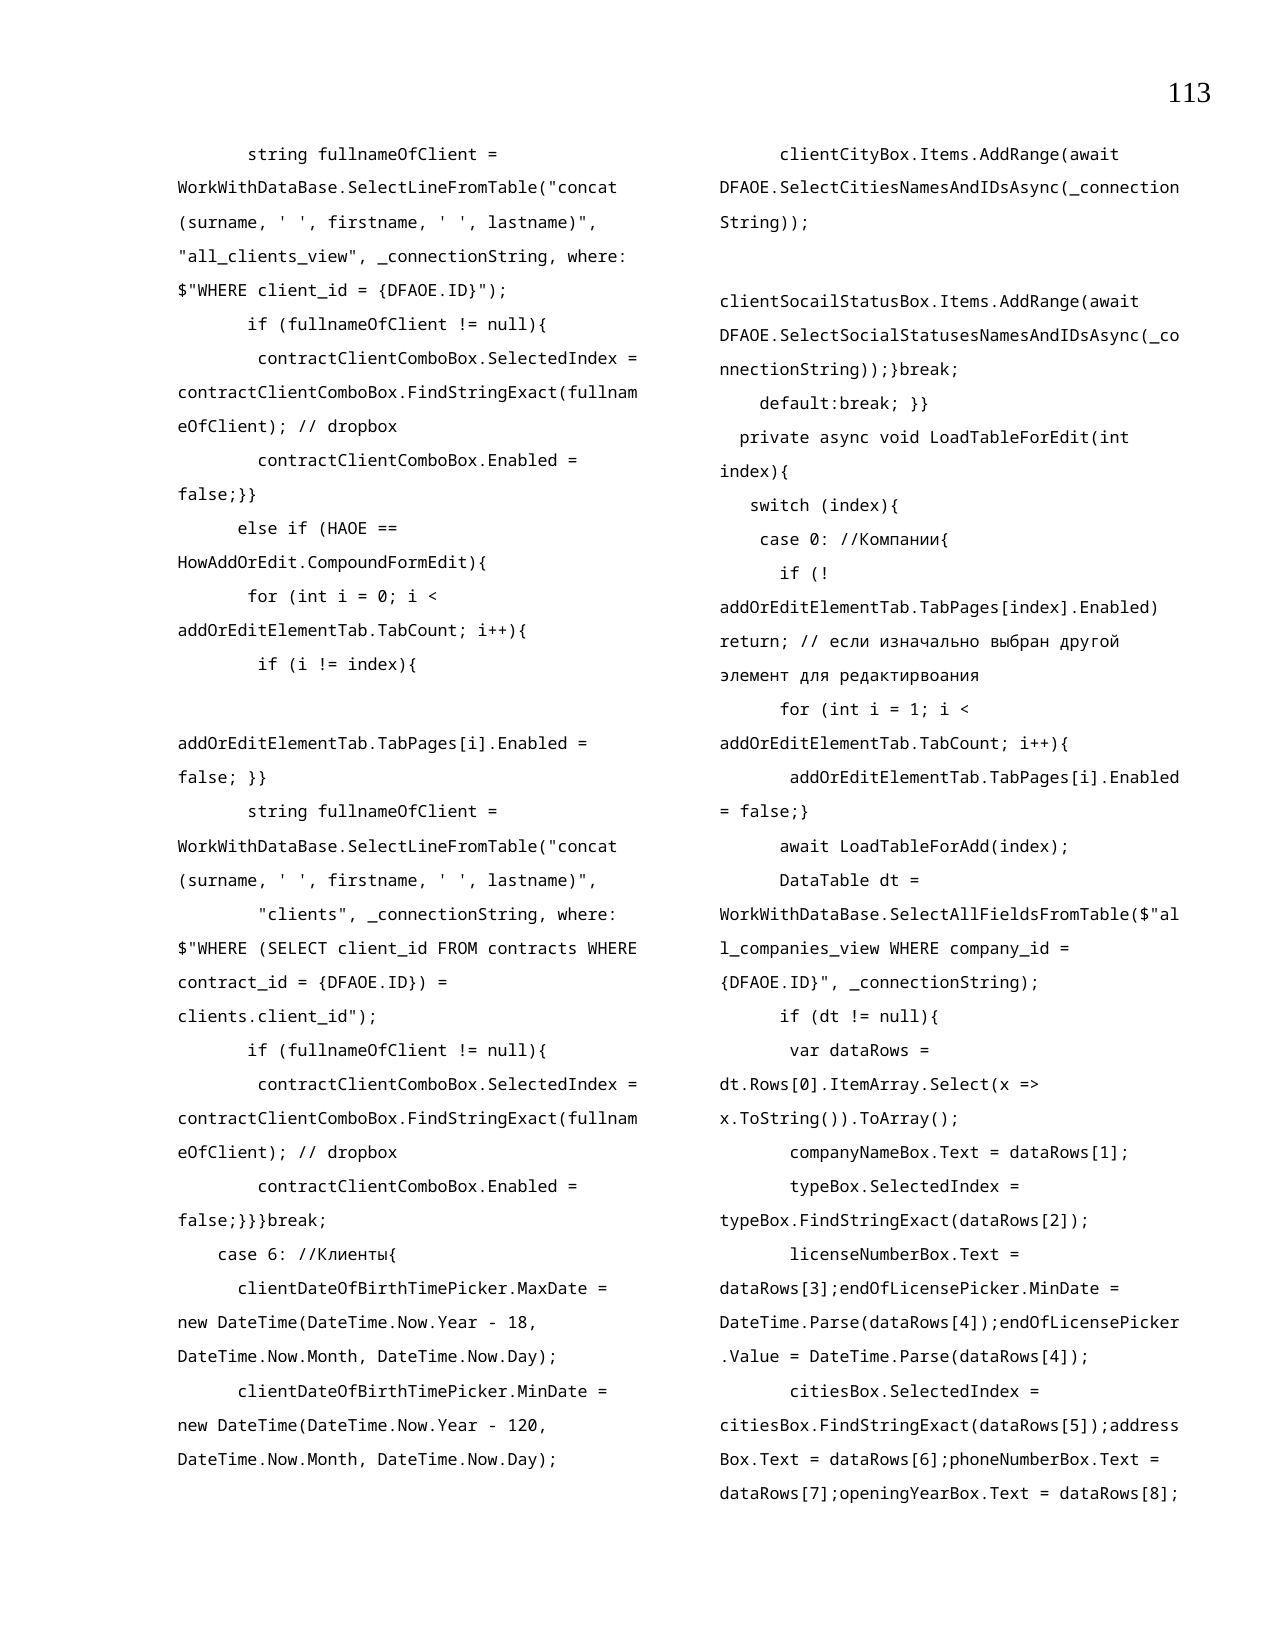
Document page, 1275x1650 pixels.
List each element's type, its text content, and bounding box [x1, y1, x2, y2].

text for (int i = 1; i < addOrEditElementTab.TabCount; i++){ [719, 698, 1186, 755]
text default:break; }} [719, 391, 1186, 414]
text switch (index){ [719, 493, 1186, 516]
text clientSocailStatusBox.Items.AddRange(await DFAOE.SelectSocialStatusesNamesAndIDsAsync(_connectionString));}break; [719, 244, 1186, 380]
text if (dt != null){ [719, 1004, 1186, 1027]
text citiesBox.SelectedIndex = citiesBox.FindStringExact(dataRows[5]);addressBox.Text = dataRows[6];phoneNumberBox.Text = dataRows[7];openingYearBox.Text = dataRows[8]; [719, 1379, 1186, 1504]
text "clients", _connectionString, where: $"WHERE (SELECT client_id FROM contracts WHERE contract_id = {DFAOE.ID}) = clients.client_id"); [177, 902, 644, 1027]
text contractClientComboBox.Enabled = false;}}}break; [177, 1175, 644, 1232]
text typeBox.SelectedIndex = typeBox.FindStringExact(dataRows[2]); [719, 1175, 1186, 1232]
text DataTable dt = WorkWithDataBase.SelectAllFieldsFromTable($"all_companies_view WHERE company_id = {DFAOE.ID}", _connectionString); [719, 868, 1186, 993]
text contractClientComboBox.SelectedIndex = contractClientComboBox.FindStringExact(fullnameOfClient); // dropbox [177, 346, 644, 437]
text addOrEditElementTab.TabPages[i].Enabled = false; }} [177, 687, 644, 789]
text clientDateOfBirthTimePicker.MaxDate = new DateTime(DateTime.Now.Year - 18, DateTime.Now.Month, DateTime.Now.Day); [177, 1277, 644, 1368]
text companyNameBox.Text = dataRows[1]; [719, 1141, 1186, 1163]
text for (int i = 0; i < addOrEditElementTab.TabCount; i++){ [177, 585, 644, 642]
text addOrEditElementTab.TabPages[i].Enabled = false;} [719, 766, 1186, 823]
text private async void LoadTableForEdit(int index){ [719, 425, 1186, 482]
text if (!addOrEditElementTab.TabPages[index].Enabled) return; // если изначально выбран другой элемент для редактирвоания [719, 562, 1186, 687]
text if (i != index){ [177, 653, 644, 676]
text case 0: //Компании{ [719, 528, 1186, 550]
text string fullnameOfClient = WorkWithDataBase.SelectLineFromTable("concat (surname, ' ', firstname, ' ', lastname)", "all_clients_view", _connectionString, where: $"WHERE client_id = {DFAOE.ID}"); [177, 142, 644, 301]
text var dataRows = dt.Rows[0].ItemArray.Select(x => x.ToString()).ToArray(); [719, 1038, 1186, 1129]
text if (fullnameOfClient != null){ [177, 1038, 644, 1061]
text clientCityBox.Items.AddRange(await DFAOE.SelectCitiesNamesAndIDsAsync(_connectionString)); [719, 142, 1186, 233]
text if (fullnameOfClient != null){ [177, 312, 644, 335]
text contractClientComboBox.SelectedIndex = contractClientComboBox.FindStringExact(fullnameOfClient); // dropbox [177, 1073, 644, 1163]
text else if (HAOE == HowAddOrEdit.CompoundFormEdit){ [177, 517, 644, 573]
text case 6: //Клиенты{ [177, 1243, 644, 1266]
text licenseNumberBox.Text = dataRows[3];endOfLicensePicker.MinDate = DateTime.Parse(dataRows[4]);endOfLicensePicker.Value = DateTime.Parse(dataRows[4]); [719, 1243, 1186, 1368]
text clientDateOfBirthTimePicker.MinDate = new DateTime(DateTime.Now.Year - 120, DateTime.Now.Month, DateTime.Now.Day); [177, 1379, 644, 1470]
text await LoadTableForAdd(index); [719, 834, 1186, 857]
text string fullnameOfClient = WorkWithDataBase.SelectLineFromTable("concat (surname, ' ', firstname, ' ', lastname)", [177, 800, 644, 891]
text contractClientComboBox.Enabled = false;}} [177, 449, 644, 505]
